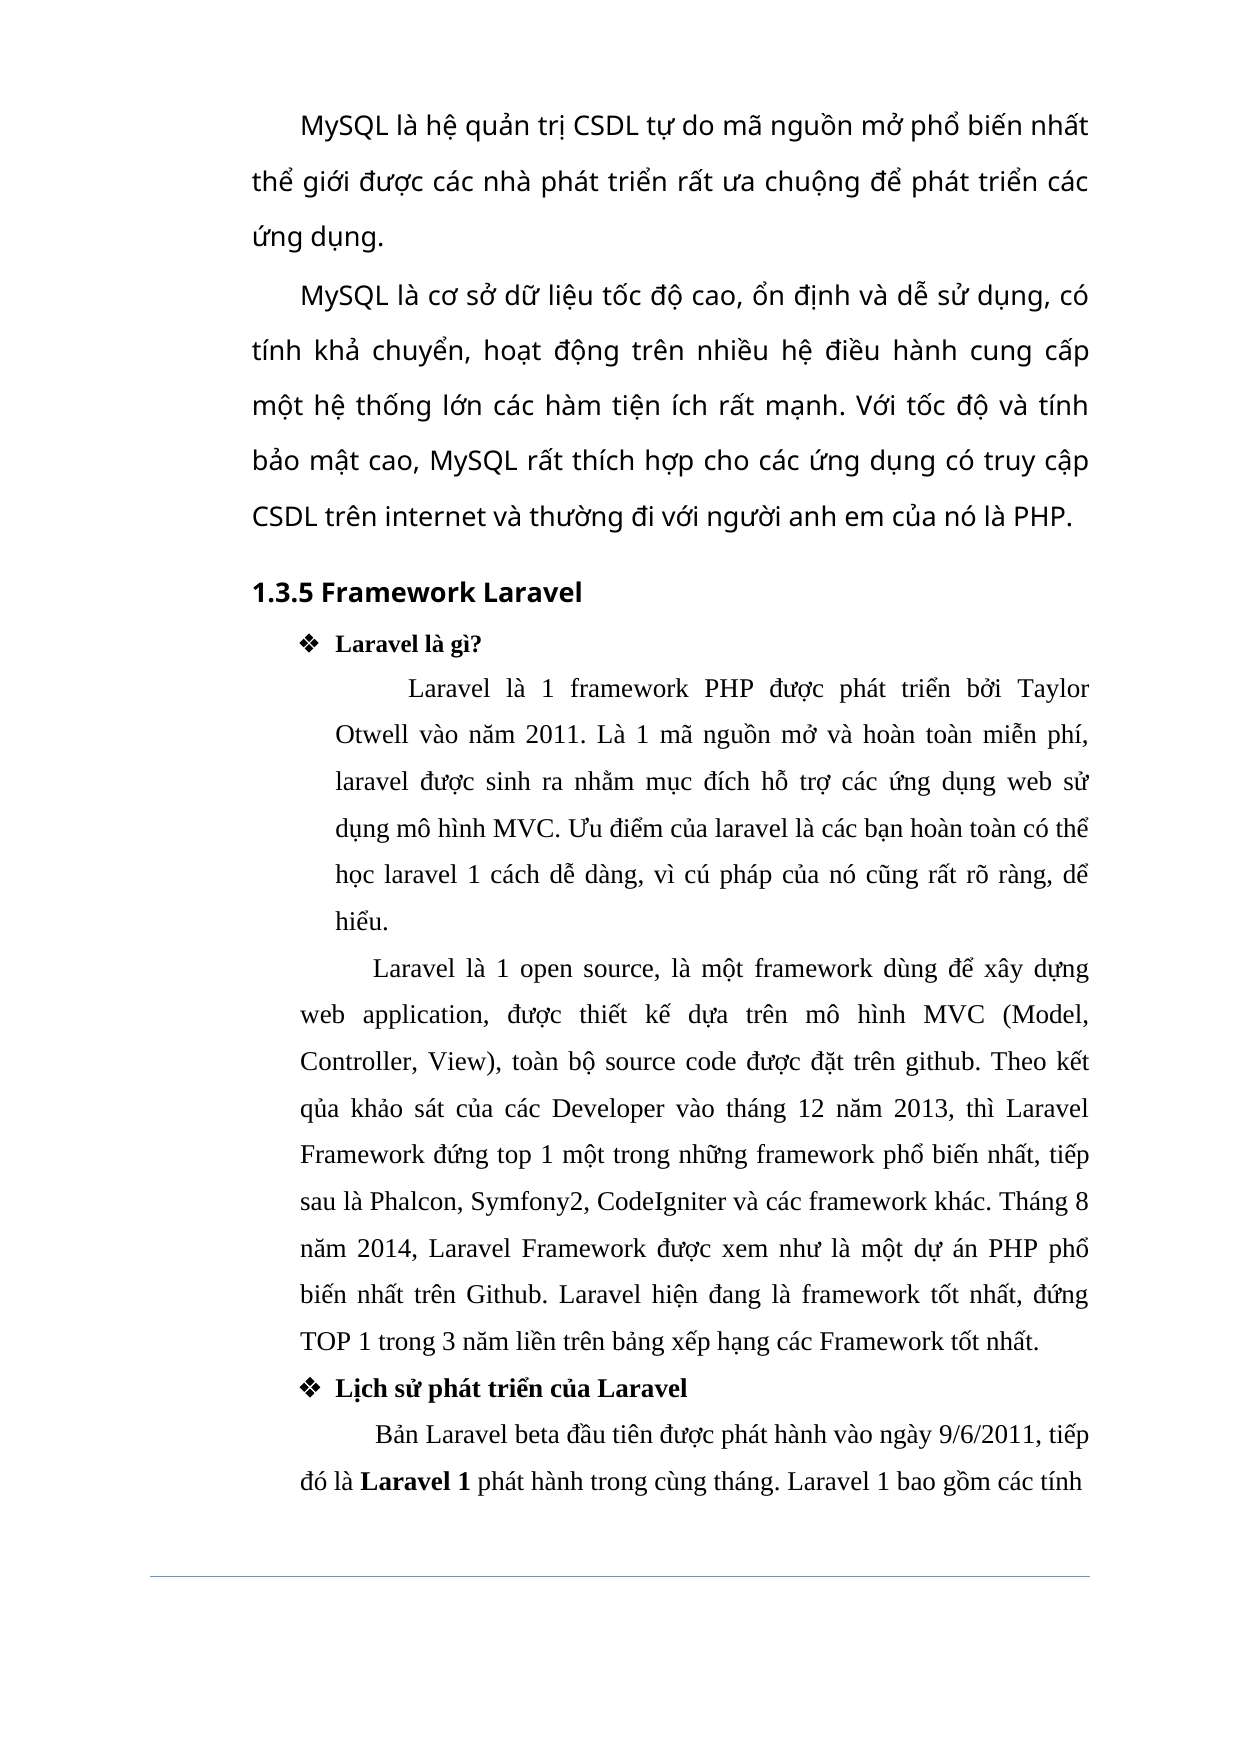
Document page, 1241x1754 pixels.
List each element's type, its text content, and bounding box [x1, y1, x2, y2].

text Laravel là 1 open source, là một framework dùng để xây dựng web application, được thiết kế dựa trên mô hình MVC (Model, Controller, View), toàn bộ source code được đặt trên github. Theo kết qủa khảo sát của các Developer vào tháng 12 năm 2013, thì Laravel Framework đứng top 1 một trong những framework phổ biến nhất, tiếp sau là Phalcon, Symfony2, CodeIgniter và các framework khác. Tháng 8 năm 2014, Laravel Framework được xem như là một dự án PHP phổ biến nhất trên Github. Laravel hiện đang là framework tốt nhất, đứng TOP 1 trong 3 năm liền trên bảng xếp hạng các Framework tốt nhất. [300, 952, 1090, 1356]
subtitle 1.3.5 Framework Laravel [177, 573, 1090, 610]
text MySQL là cơ sở dữ liệu tốc độ cao, ổn định và dễ sử dụng, có tính khả chuyển, hoạt động trên nhiều hệ điều hành cung cấp một hệ thống lớn các hàm tiện ích rất mạnh. Với tốc độ và tính bảo mật cao, MySQL rất thích hợp cho các ứng dụng có truy cập CSDL trên internet và thường đi với người anh em của nó là PHP. [252, 276, 1090, 534]
list Lịch sử phát triển của Laravel [298, 1372, 1090, 1403]
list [300, 1419, 1090, 1496]
text Laravel là 1 framework PHP được phát triển bởi Taylor Otwell vào năm 2011. Là 1 mã nguồn mở và hoàn toàn miễn phí, laravel được sinh ra nhằm mục đích hỗ trợ các ứng dụng web sử dụng mô hình MVC. Ưu điểm của laravel là các bạn hoàn toàn có thể học laravel 1 cách dễ dàng, vì cú pháp của nó cũng rất rõ ràng, dể hiểu. [335, 672, 1090, 936]
text MySQL là hệ quản trị CSDL tự do mã nguồn mở phổ biến nhất thể giới được các nhà phát triển rất ưa chuộng để phát triển các ứng dụng. [252, 107, 1090, 254]
list Laravel là gì? [298, 629, 1090, 657]
